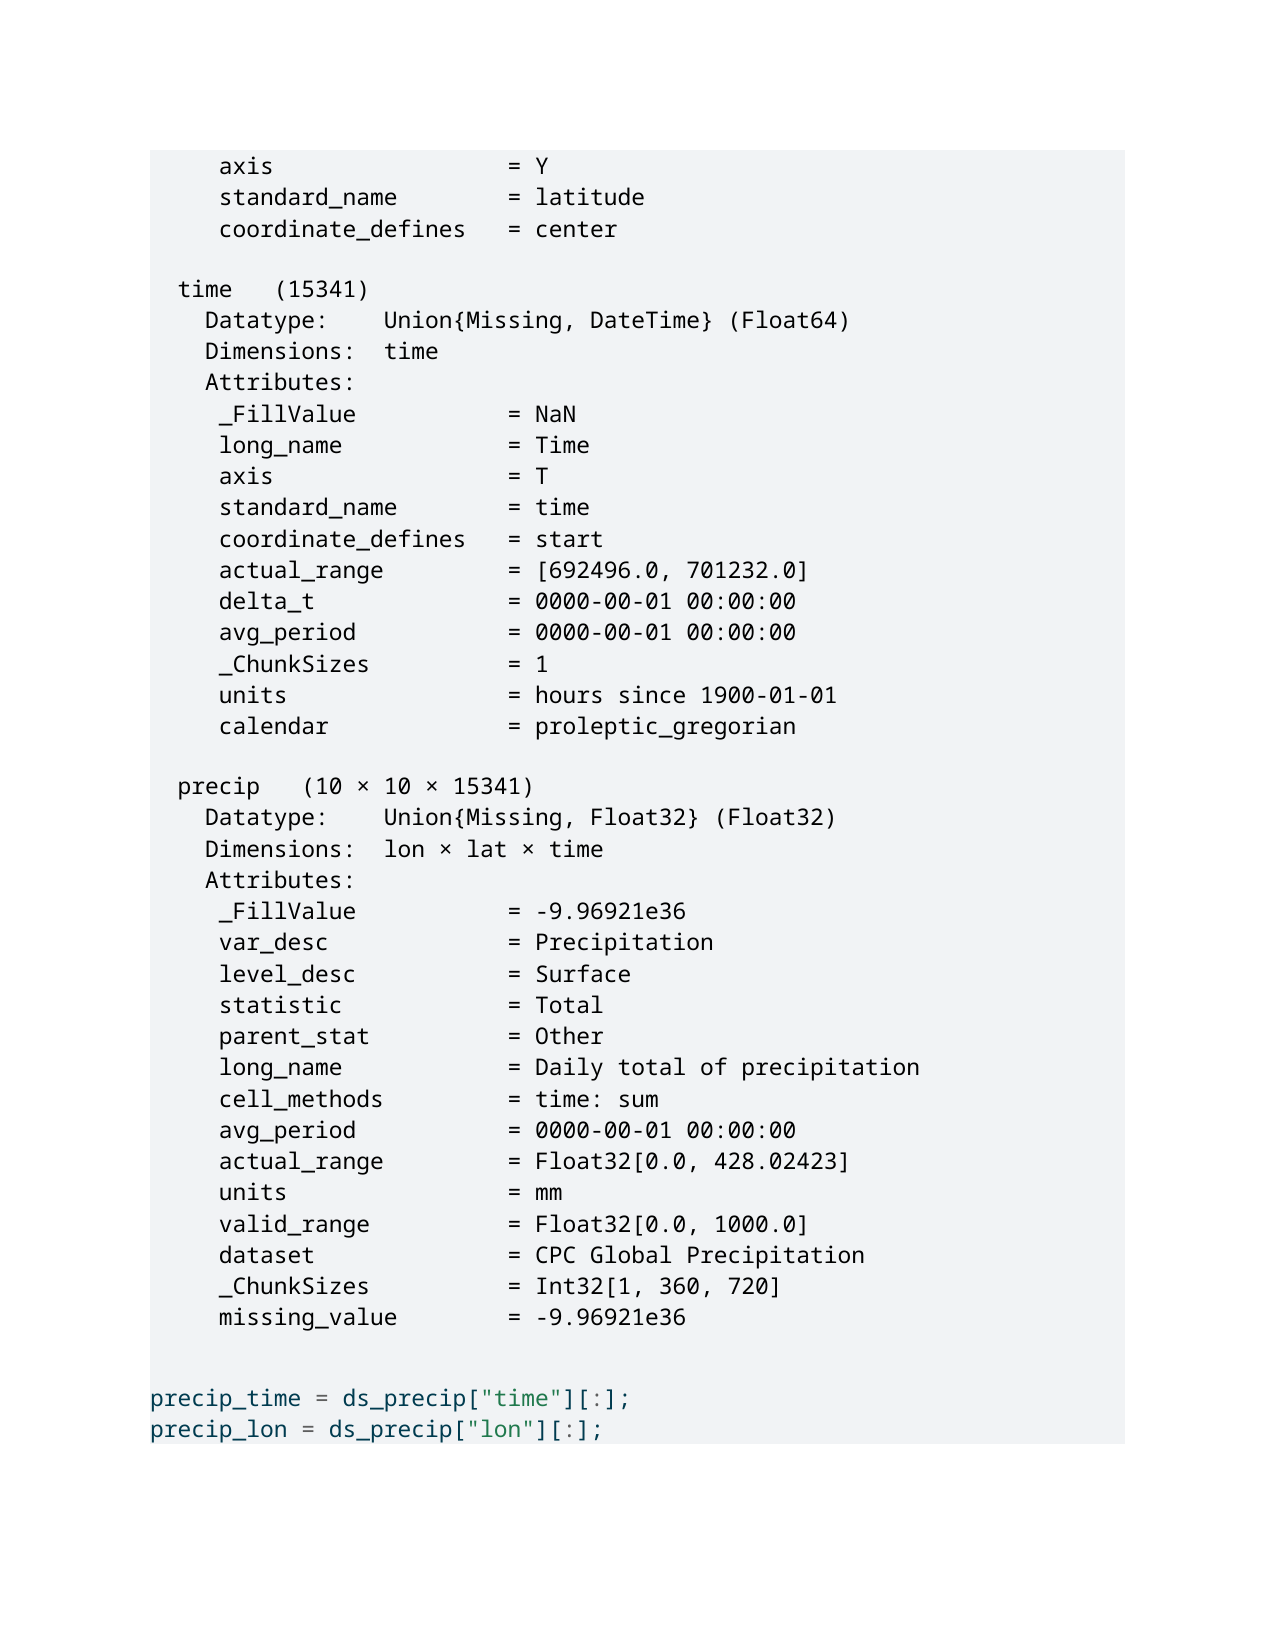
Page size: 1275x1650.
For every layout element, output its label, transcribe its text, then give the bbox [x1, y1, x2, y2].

text precip_time = ds_precip["time"][:]; precip_lon = ds_precip["lon"][:]; precip_lat = ds_precip["lat"][:]; precip = ds_precip["precip"][:,:,:]; [604, 1382, 1125, 1444]
